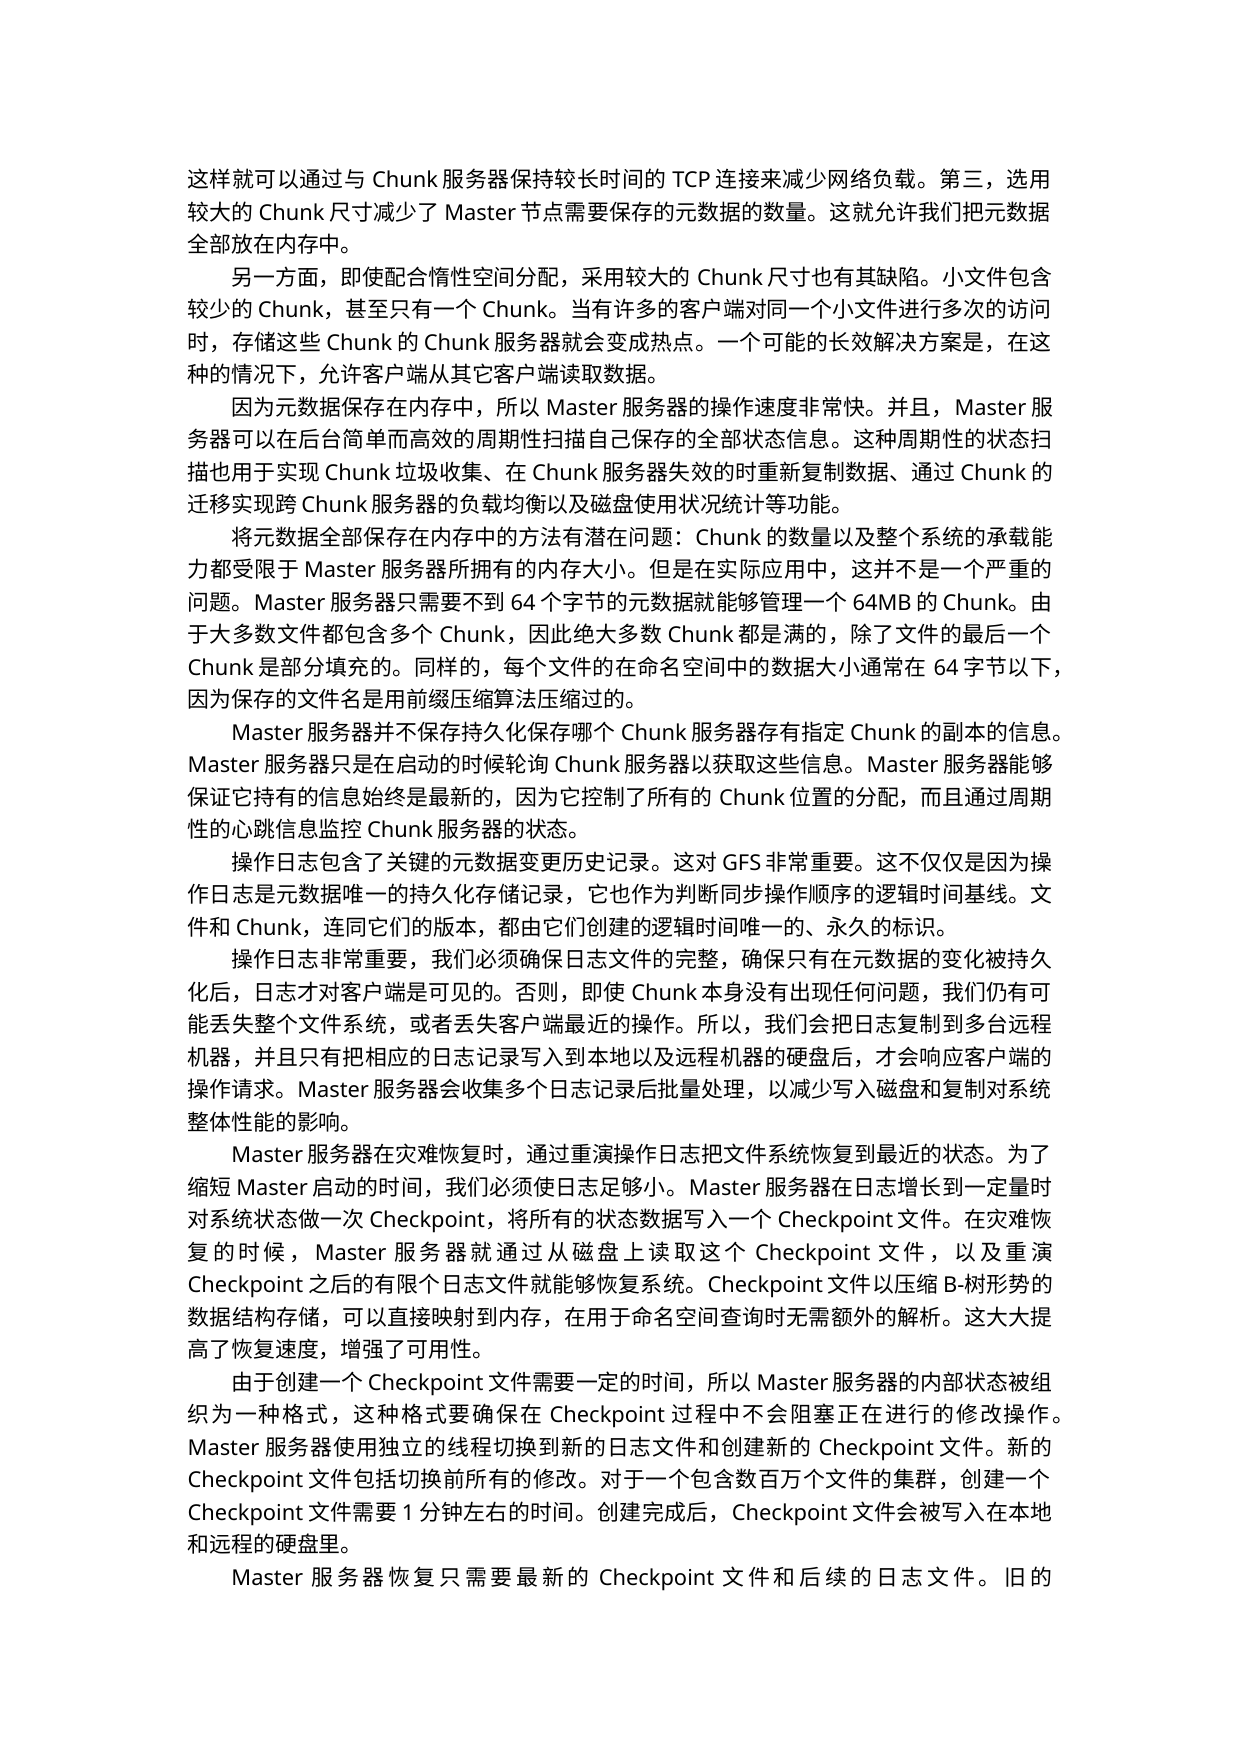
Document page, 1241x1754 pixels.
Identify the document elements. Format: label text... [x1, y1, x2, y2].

text 因为元数据保存在内存中，所以Master服务器的操作速度非常快。并且，Master服务器可以在后台简单而高效的周期性扫描自己保存的全部状态信息。这种周期性的状态扫描也用于实现Chunk垃圾收集、在Chunk服务器失效的时重新复制数据、通过Chunk的迁移实现跨Chunk服务器的负载均衡以及磁盘使用状况统计等功能。 [187, 389, 1053, 519]
text 由于创建一个Checkpoint文件需要一定的时间，所以Master服务器的内部状态被组织为一种格式，这种格式要确保在Checkpoint过程中不会阻塞正在进行的修改操作。Master服务器使用独立的线程切换到新的日志文件和创建新的Checkpoint文件。新的Checkpoint文件包括切换前所有的修改。对于一个包含数百万个文件的集群，创建一个Checkpoint文件需要1分钟左右的时间。创建完成后，Checkpoint文件会被写入在本地和远程的硬盘里。 [187, 1364, 1053, 1559]
text 操作日志非常重要，我们必须确保日志文件的完整，确保只有在元数据的变化被持久化后，日志才对客户端是可见的。否则，即使Chunk本身没有出现任何问题，我们仍有可能丢失整个文件系统，或者丢失客户端最近的操作。所以，我们会把日志复制到多台远程机器，并且只有把相应的日志记录写入到本地以及远程机器的硬盘后，才会响应客户端的操作请求。Master服务器会收集多个日志记录后批量处理，以减少写入磁盘和复制对系统整体性能的影响。 [187, 942, 1053, 1137]
text 将元数据全部保存在内存中的方法有潜在问题：Chunk的数量以及整个系统的承载能力都受限于Master服务器所拥有的内存大小。但是在实际应用中，这并不是一个严重的问题。Master服务器只需要不到64个字节的元数据就能够管理一个64MB的Chunk。由于大多数文件都包含多个Chunk，因此绝大多数Chunk都是满的，除了文件的最后一个Chunk是部分填充的。同样的，每个文件的在命名空间中的数据大小通常在64字节以下，因为保存的文件名是用前缀压缩算法压缩过的。 [187, 519, 1053, 714]
text 另一方面，即使配合惰性空间分配，采用较大的Chunk尺寸也有其缺陷。小文件包含较少的Chunk，甚至只有一个Chunk。当有许多的客户端对同一个小文件进行多次的访问时，存储这些Chunk的Chunk服务器就会变成热点。一个可能的长效解决方案是，在这种的情况下，允许客户端从其它客户端读取数据。 [187, 259, 1053, 389]
text Master服务器并不保存持久化保存哪个Chunk服务器存有指定Chunk的副本的信息。Master服务器只是在启动的时候轮询Chunk服务器以获取这些信息。Master服务器能够保证它持有的信息始终是最新的，因为它控制了所有的Chunk位置的分配，而且通过周期性的心跳信息监控Chunk服务器的状态。 [187, 714, 1053, 844]
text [187, 162, 1053, 259]
text Master服务器在灾难恢复时，通过重演操作日志把文件系统恢复到最近的状态。为了缩短Master启动的时间，我们必须使日志足够小。Master服务器在日志增长到一定量时对系统状态做一次Checkpoint，将所有的状态数据写入一个Checkpoint文件。在灾难恢复的时候，Master服务器就通过从磁盘上读取这个Checkpoint文件，以及重演Checkpoint之后的有限个日志文件就能够恢复系统。Checkpoint文件以压缩B-树形势的数据结构存储，可以直接映射到内存，在用于命名空间查询时无需额外的解析。这大大提高了恢复速度，增强了可用性。 [187, 1137, 1053, 1364]
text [187, 1559, 1053, 1592]
text 操作日志包含了关键的元数据变更历史记录。这对GFS非常重要。这不仅仅是因为操作日志是元数据唯一的持久化存储记录，它也作为判断同步操作顺序的逻辑时间基线。文件和Chunk，连同它们的版本，都由它们创建的逻辑时间唯一的、永久的标识。 [187, 844, 1053, 942]
